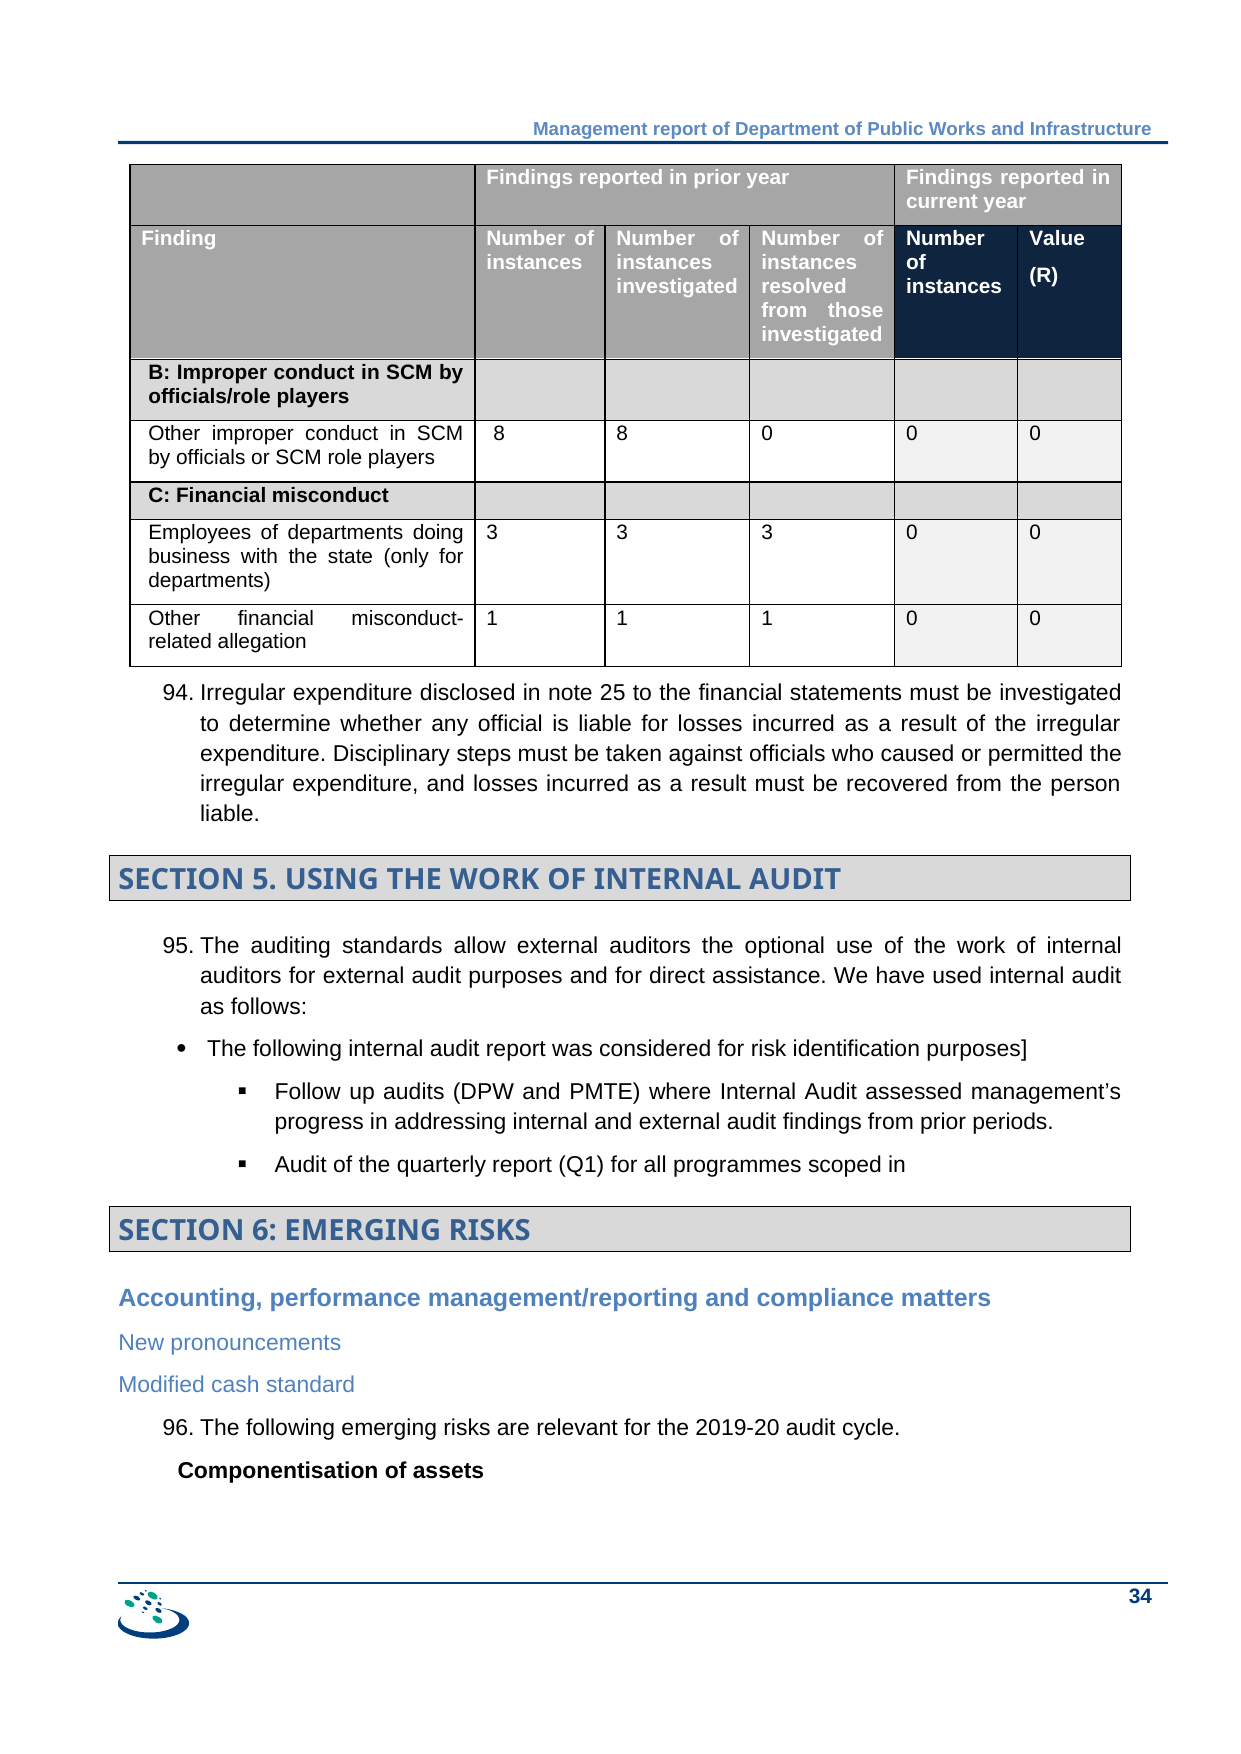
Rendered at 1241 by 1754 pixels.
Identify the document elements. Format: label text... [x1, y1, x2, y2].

table_cell [1018, 483, 1121, 519]
table_cell [606, 483, 749, 519]
table_cell Other financial misconduct-related allegation [131, 605, 474, 666]
table_cell Finding [131, 226, 474, 358]
table_cell 3 [750, 520, 894, 604]
table_cell 1 [606, 605, 749, 666]
subtitle SECTION 6: Emerging risks [110, 1207, 1130, 1251]
table_cell 0 [750, 421, 894, 481]
list The auditing standards allow external auditors the optional use of the work of internal auditors for external audit purposes and for direct assistance. We have used internal audit as follows: [162, 932, 1122, 1019]
table_header Findings reported in current year [895, 165, 1121, 225]
table_cell Number of instances [895, 226, 1017, 358]
table_cell 3 [476, 520, 604, 604]
list Irregular expenditure disclosed in note 25 to the financial statements must be investigated to determine whether any official is liable for losses incurred as a result of the irregular expenditure. Disciplinary steps must be taken against officials who caused or permitted the irregular expenditure, and losses incurred as a result must be recovered from the person liable. [162, 679, 1122, 826]
table_cell Employees of departments doing business with the state (only for departments) [131, 520, 474, 604]
table_cell Number of instances [476, 226, 604, 358]
table_cell 0 [1018, 520, 1121, 604]
table_cell Other improper conduct in SCM by officials or SCM role players [131, 421, 474, 481]
table_cell [750, 360, 894, 420]
table_cell 1 [476, 605, 604, 666]
table_cell [750, 483, 894, 519]
subtitle Modified cash standard [118, 1371, 1122, 1398]
table_cell 0 [1018, 421, 1121, 481]
table_cell [606, 360, 749, 420]
table_cell 8 [606, 421, 749, 481]
table_cell 3 [606, 520, 749, 604]
table_cell [476, 360, 604, 420]
table_cell B: Improper conduct in SCM by officials/role players [131, 360, 474, 420]
list The following internal audit report was considered for risk identification purposes] [177, 1035, 1122, 1062]
list The following emerging risks are relevant for the 2019-20 audit cycle. [162, 1414, 1122, 1440]
table_cell 0 [895, 605, 1017, 666]
list Componentisation of assets [177, 1457, 1122, 1483]
subtitle SECTION 5. Using the work of internal audit [110, 856, 1130, 900]
table_cell [895, 483, 1017, 519]
table_cell 0 [1018, 605, 1121, 666]
table_cell Number of instances investigated [606, 226, 749, 358]
table_cell [895, 360, 1017, 420]
table_cell C: Financial misconduct [131, 483, 474, 519]
list Audit of the quarterly report (Q1) for all programmes scoped in [237, 1151, 1122, 1177]
table_cell [476, 483, 604, 519]
subtitle New pronouncements [118, 1328, 1122, 1355]
table_cell [1018, 360, 1121, 420]
table_cell 0 [895, 520, 1017, 604]
table_cell Value (R) [1018, 226, 1121, 358]
table_cell 1 [750, 605, 894, 666]
subtitle Accounting, performance management/reporting and compliance matters [118, 1283, 1122, 1312]
table_cell 8 [476, 421, 604, 481]
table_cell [750, 226, 894, 358]
table_cell 0 [895, 421, 1017, 481]
list Follow up audits (DPW and PMTE) where Internal Audit assessed management’s progress in addressing internal and external audit findings from prior periods. [237, 1078, 1122, 1134]
table_header [131, 165, 474, 225]
table_header Findings reported in prior year [476, 165, 894, 225]
